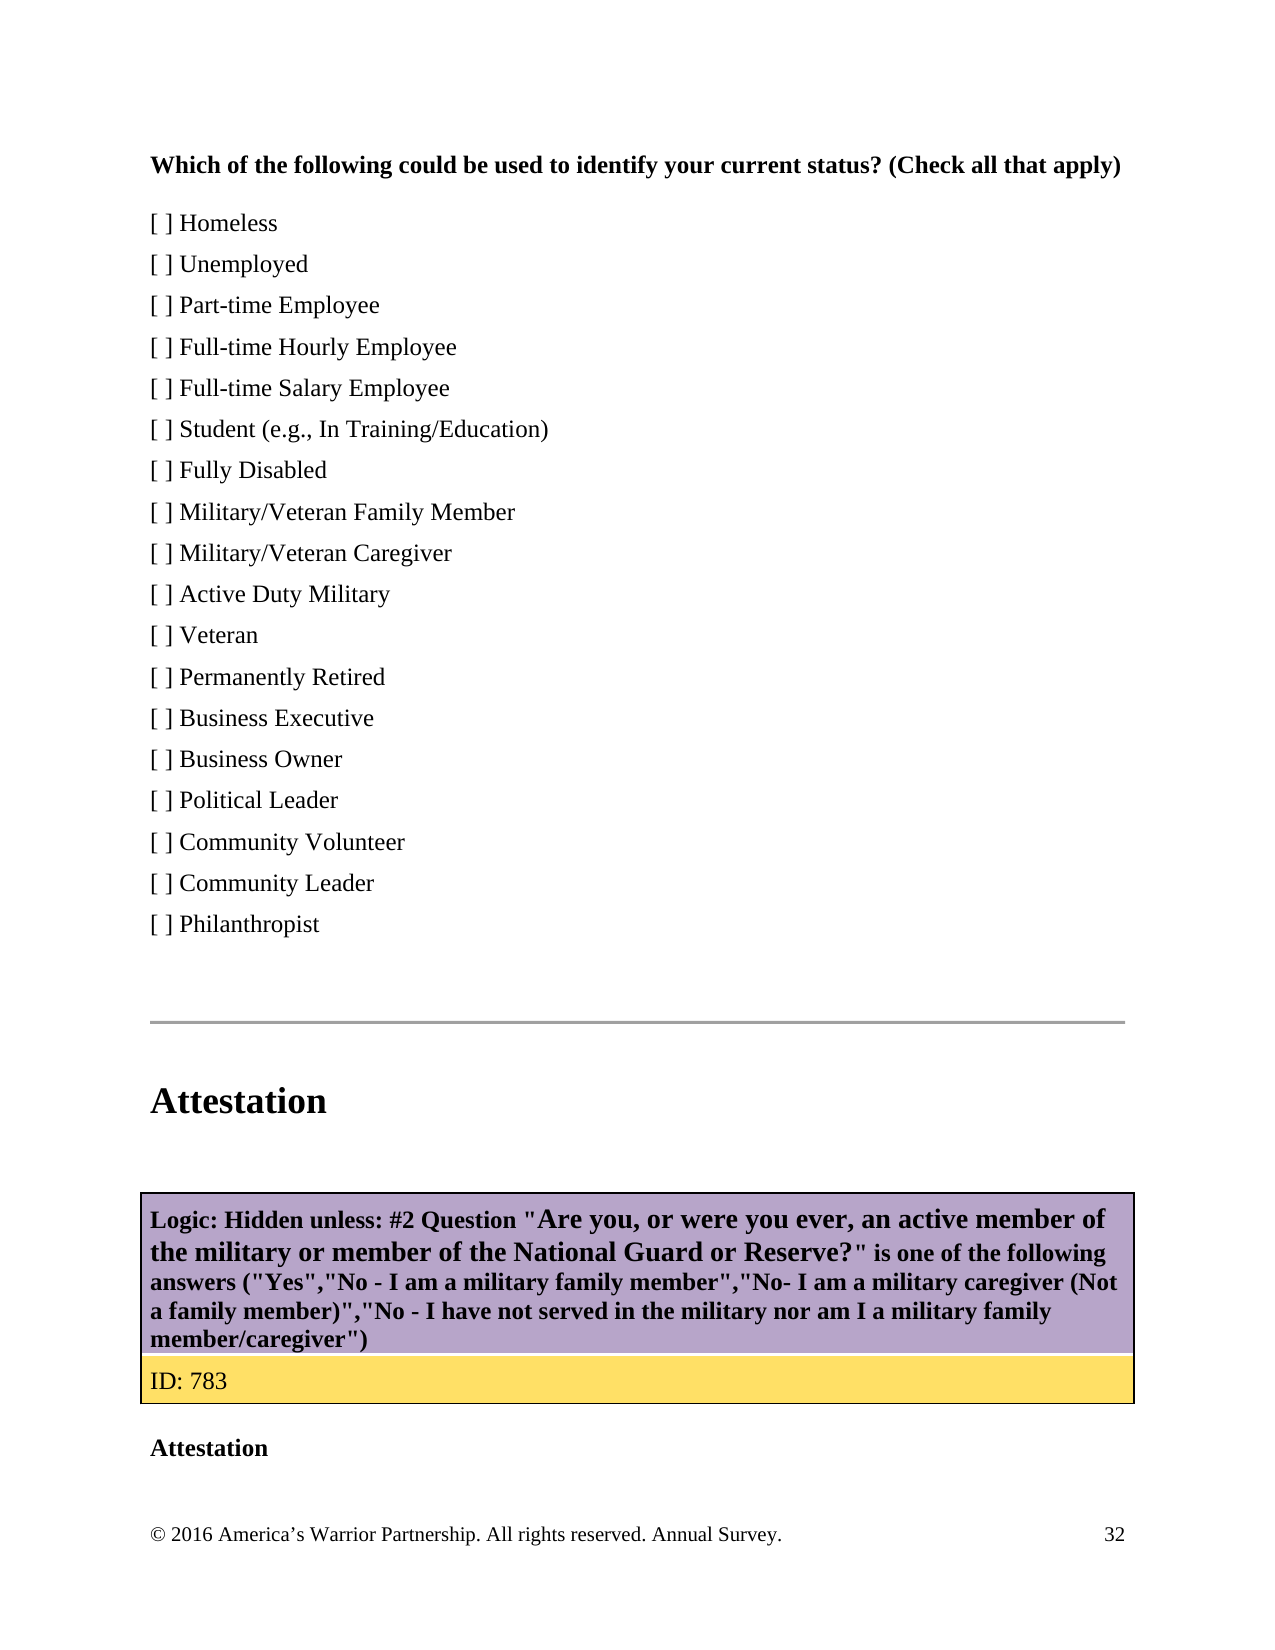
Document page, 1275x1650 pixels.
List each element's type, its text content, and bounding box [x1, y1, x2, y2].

text [ ] Student (e.g., In Training/Education) [150, 414, 1125, 443]
text [ ] Unemployed [150, 249, 1125, 278]
text ID: 783 [142, 1356, 1133, 1403]
subtitle Which of the following could be used to identify your current status? (Check all that apply) [150, 150, 1125, 179]
text [ ] Permanently Retired [150, 662, 1125, 690]
text [ ] Full-time Salary Employee [150, 373, 1125, 402]
text [ ] Full-time Hourly Employee [150, 332, 1125, 360]
subtitle Attestation [150, 1433, 1125, 1462]
text [ ] Business Executive [150, 703, 1125, 732]
text [ ] Community Leader [150, 868, 1125, 897]
subtitle Attestation [150, 1079, 1125, 1122]
text [ ] Veteran [150, 620, 1125, 649]
text [ ] Political Leader [150, 785, 1125, 814]
text [ ] Business Owner [150, 744, 1125, 773]
text [ ] Community Volunteer [150, 827, 1125, 855]
text [ ] Active Duty Military [150, 579, 1125, 608]
text [ ] Military/Veteran Caregiver [150, 538, 1125, 567]
text [ ] Military/Veteran Family Member [150, 497, 1125, 525]
text [ ] Homeless [150, 208, 1125, 237]
text [ ] Fully Disabled [150, 455, 1125, 484]
text Logic: Hidden unless: #2 Question "Are you, or were you ever, an active member of the military or member of the National Guard or Reserve?" is one of the following answers ("Yes","No - I am a military family member","No- I am a military caregiver (Not a family member)","No - I have not served in the military nor am I a military family member/caregiver") [142, 1194, 1133, 1353]
text [ ] Philanthropist [150, 909, 1125, 938]
text [ ] Part-time Employee [150, 290, 1125, 319]
